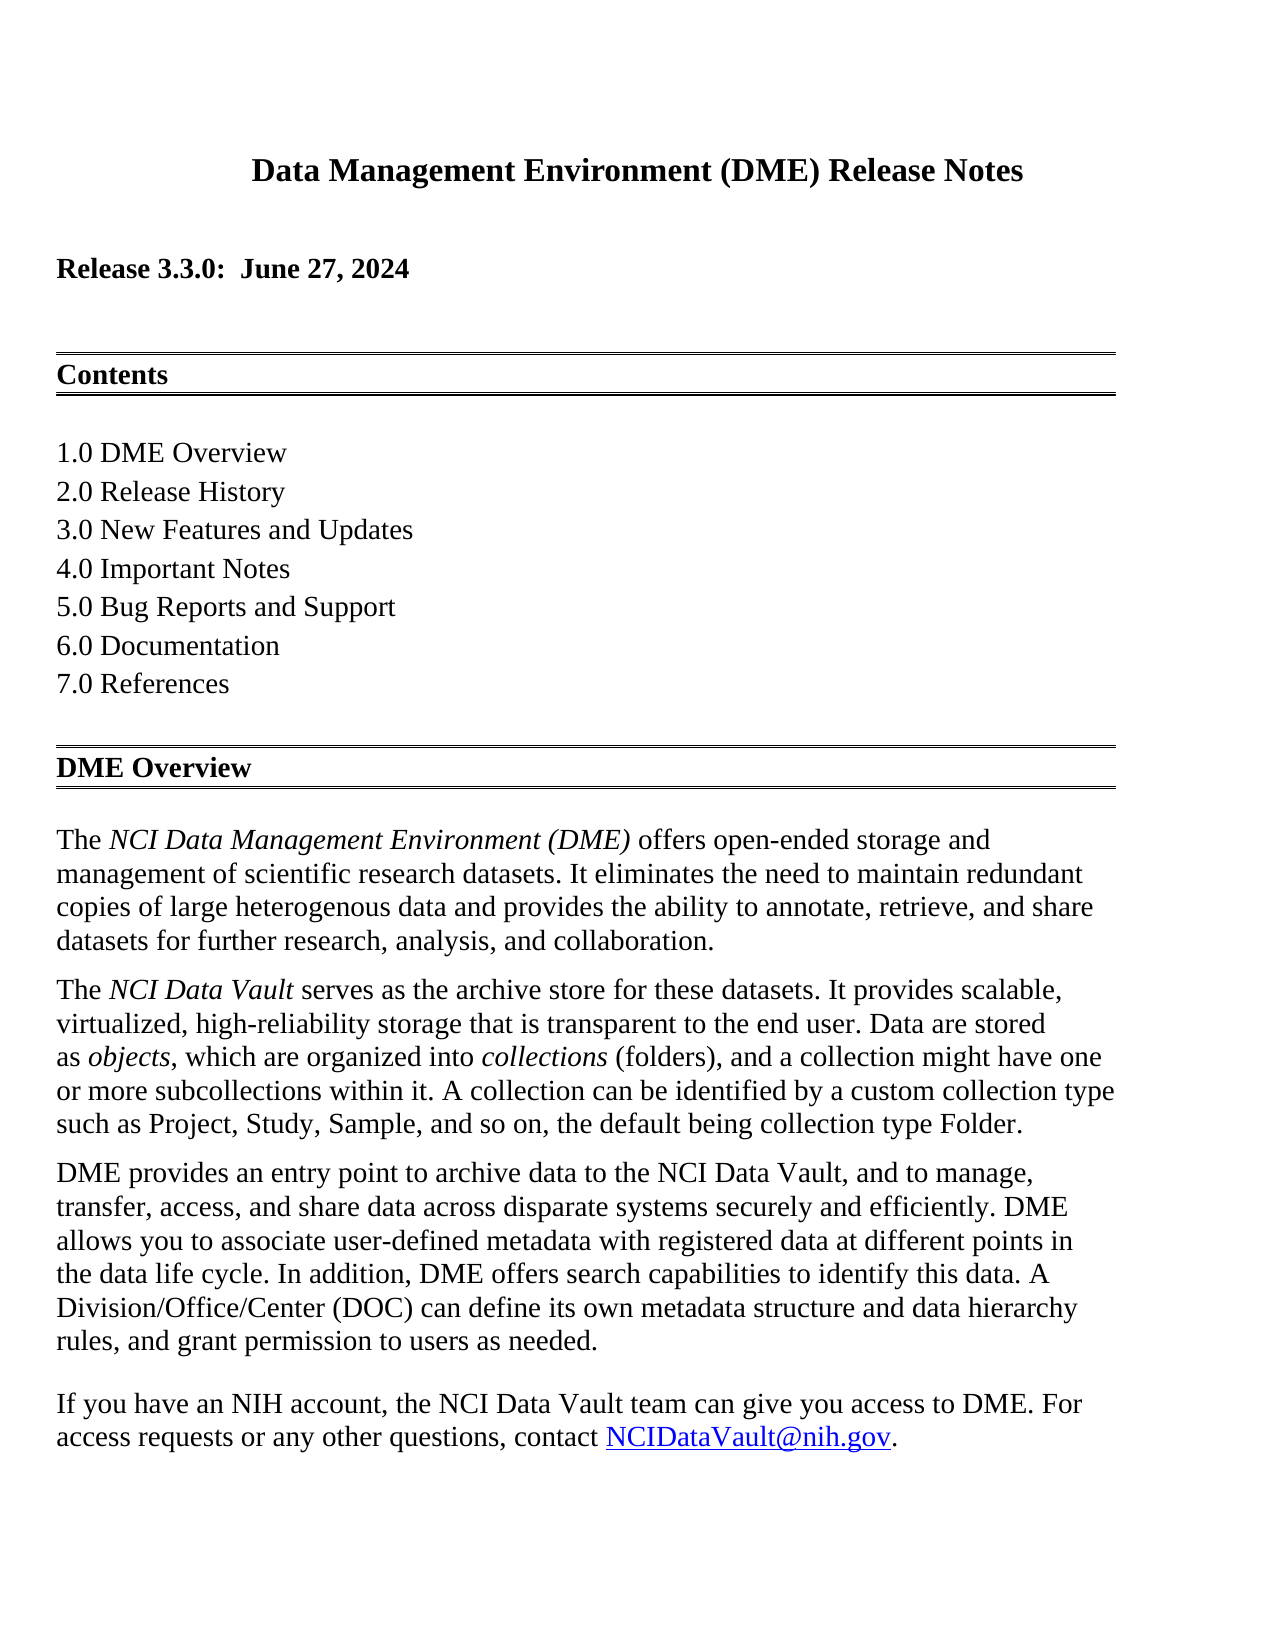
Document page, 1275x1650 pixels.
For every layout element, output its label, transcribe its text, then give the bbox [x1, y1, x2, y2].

text Data Management Environment (DME) Release Notes [150, 150, 1125, 188]
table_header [56, 1357, 1116, 1482]
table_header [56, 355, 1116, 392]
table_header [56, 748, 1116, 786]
